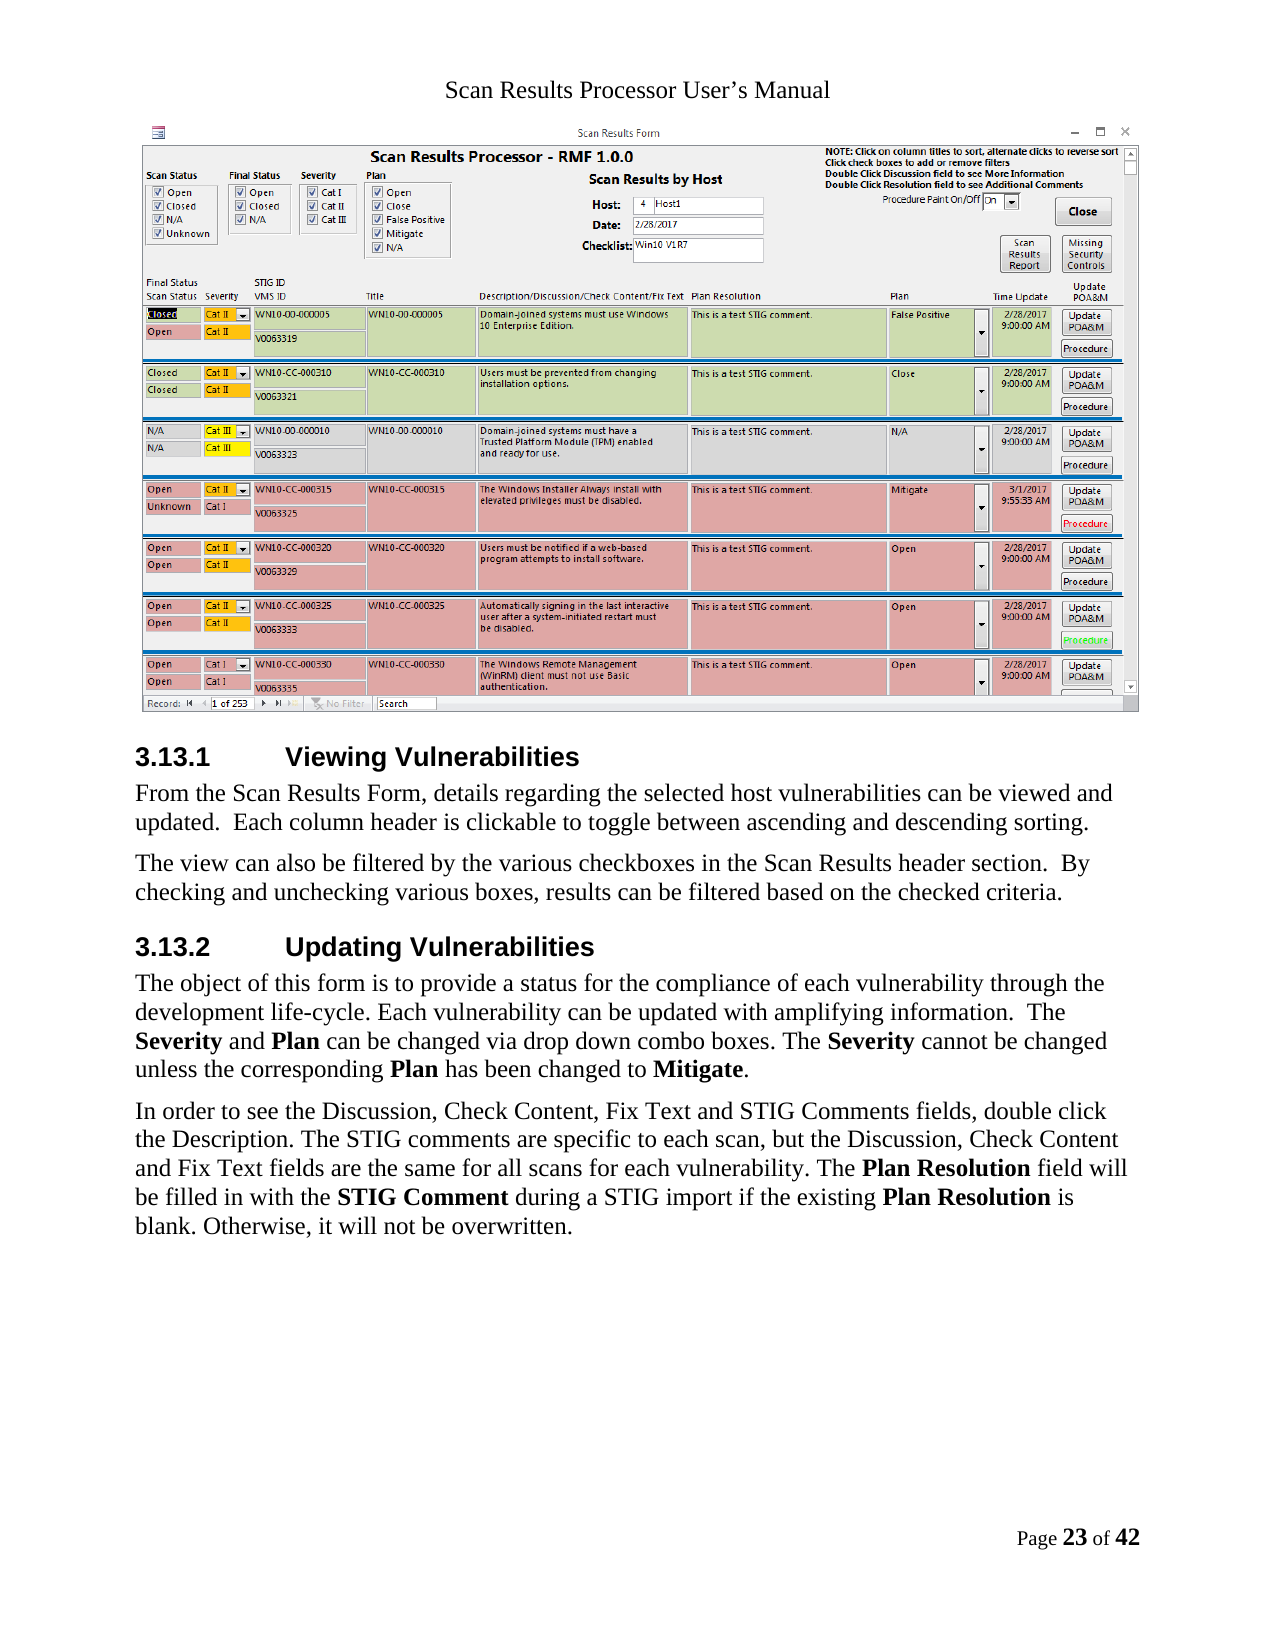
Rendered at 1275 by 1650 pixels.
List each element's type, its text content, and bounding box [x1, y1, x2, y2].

text In order to see the Discussion, Check Content, Fix Text and STIG Comments fields, double click the Description. The STIG comments are specific to each scan, but the Discussion, Check Content and Fix Text fields are the same for all scans for each vulnerability. The Plan Resolution field will be filled in with the STIG Comment during a STIG import if the existing Plan Resolution is blank. Otherwise, it will not be overwritten. [135, 1096, 1140, 1239]
picture [135, 120, 1140, 716]
text The view can also be filtered by the various checkboxes in the Scan Results header section. By checking and unchecking various boxes, results can be filtered based on the checked criteria. [135, 848, 1140, 906]
text The object of this form is to provide a status for the compliance of each vulnerability through the development life-cycle. Each vulnerability can be updated with amplifying information. The Severity and Plan can be changed via drop down combo boxes. The Severity cannot be changed unless the corresponding Plan has been changed to Mitigate. [135, 968, 1140, 1083]
text From the Scan Results Form, details regarding the selected host vulnerabilities can be viewed and updated. Each column header is clickable to toggle between ascending and descending sorting. [135, 778, 1140, 836]
subtitle Updating Vulnerabilities [135, 931, 1140, 962]
subtitle Viewing Vulnerabilities [135, 741, 1140, 772]
